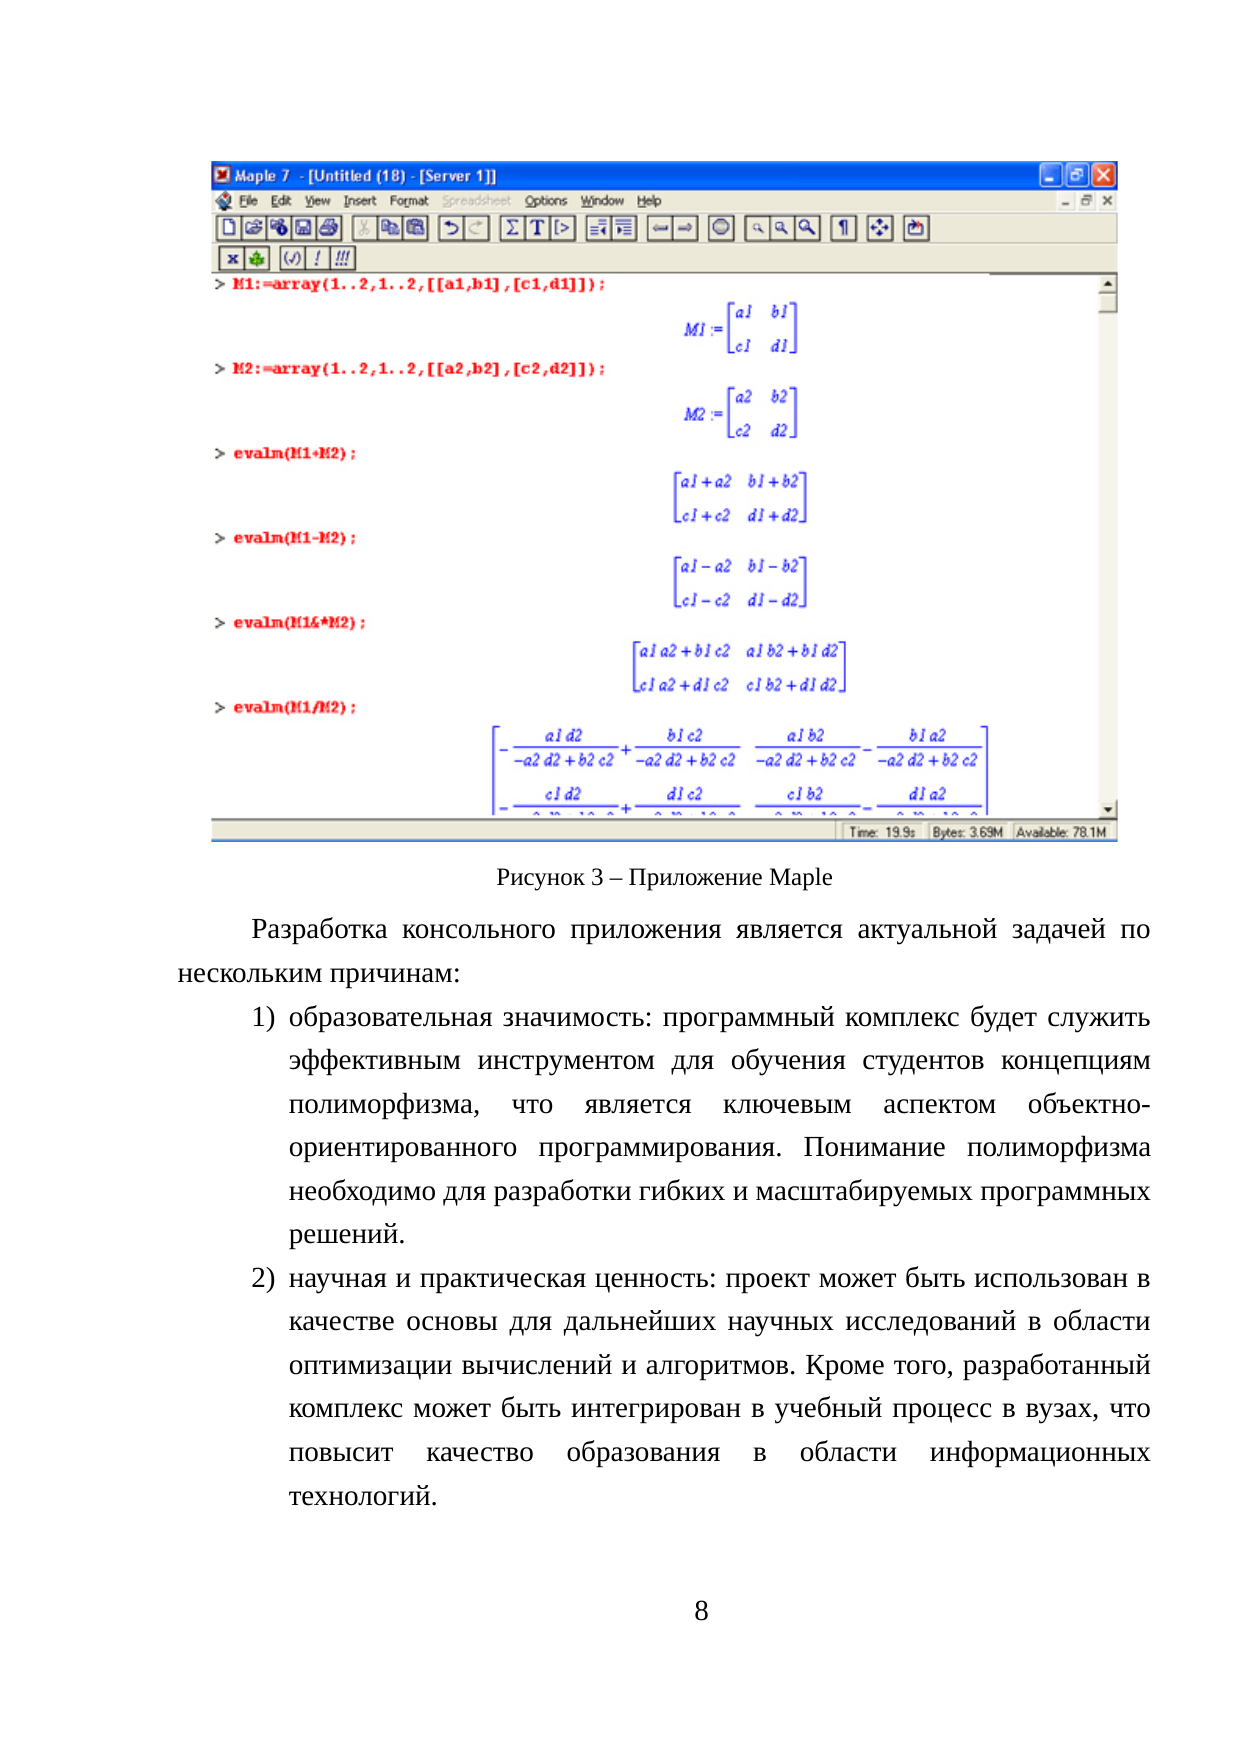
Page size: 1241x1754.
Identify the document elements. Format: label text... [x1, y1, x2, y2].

list научная и практическая ценность: проект может быть использован в качестве основы для дальнейших научных исследований в области оптимизации вычислений и алгоритмов. Кроме того, разработанный комплекс может быть интегрирован в учебный процесс в вузах, что повысит качество образования в области информационных технологий. [251, 1260, 1152, 1511]
list образовательная значимость: программный комплекс будет служить эффективным инструментом для обучения студентов концепциям полиморфизма, что является ключевым аспектом объектно-ориентированного программирования. Понимание полиморфизма необходимо для разработки гибких и масштабируемых программных решений. [251, 999, 1152, 1250]
text Рисунок 3 – Приложение Maple [177, 862, 1152, 891]
text Разработка консольного приложения является актуальной задачей по нескольким причинам: [177, 912, 1152, 989]
picture [211, 161, 1118, 842]
